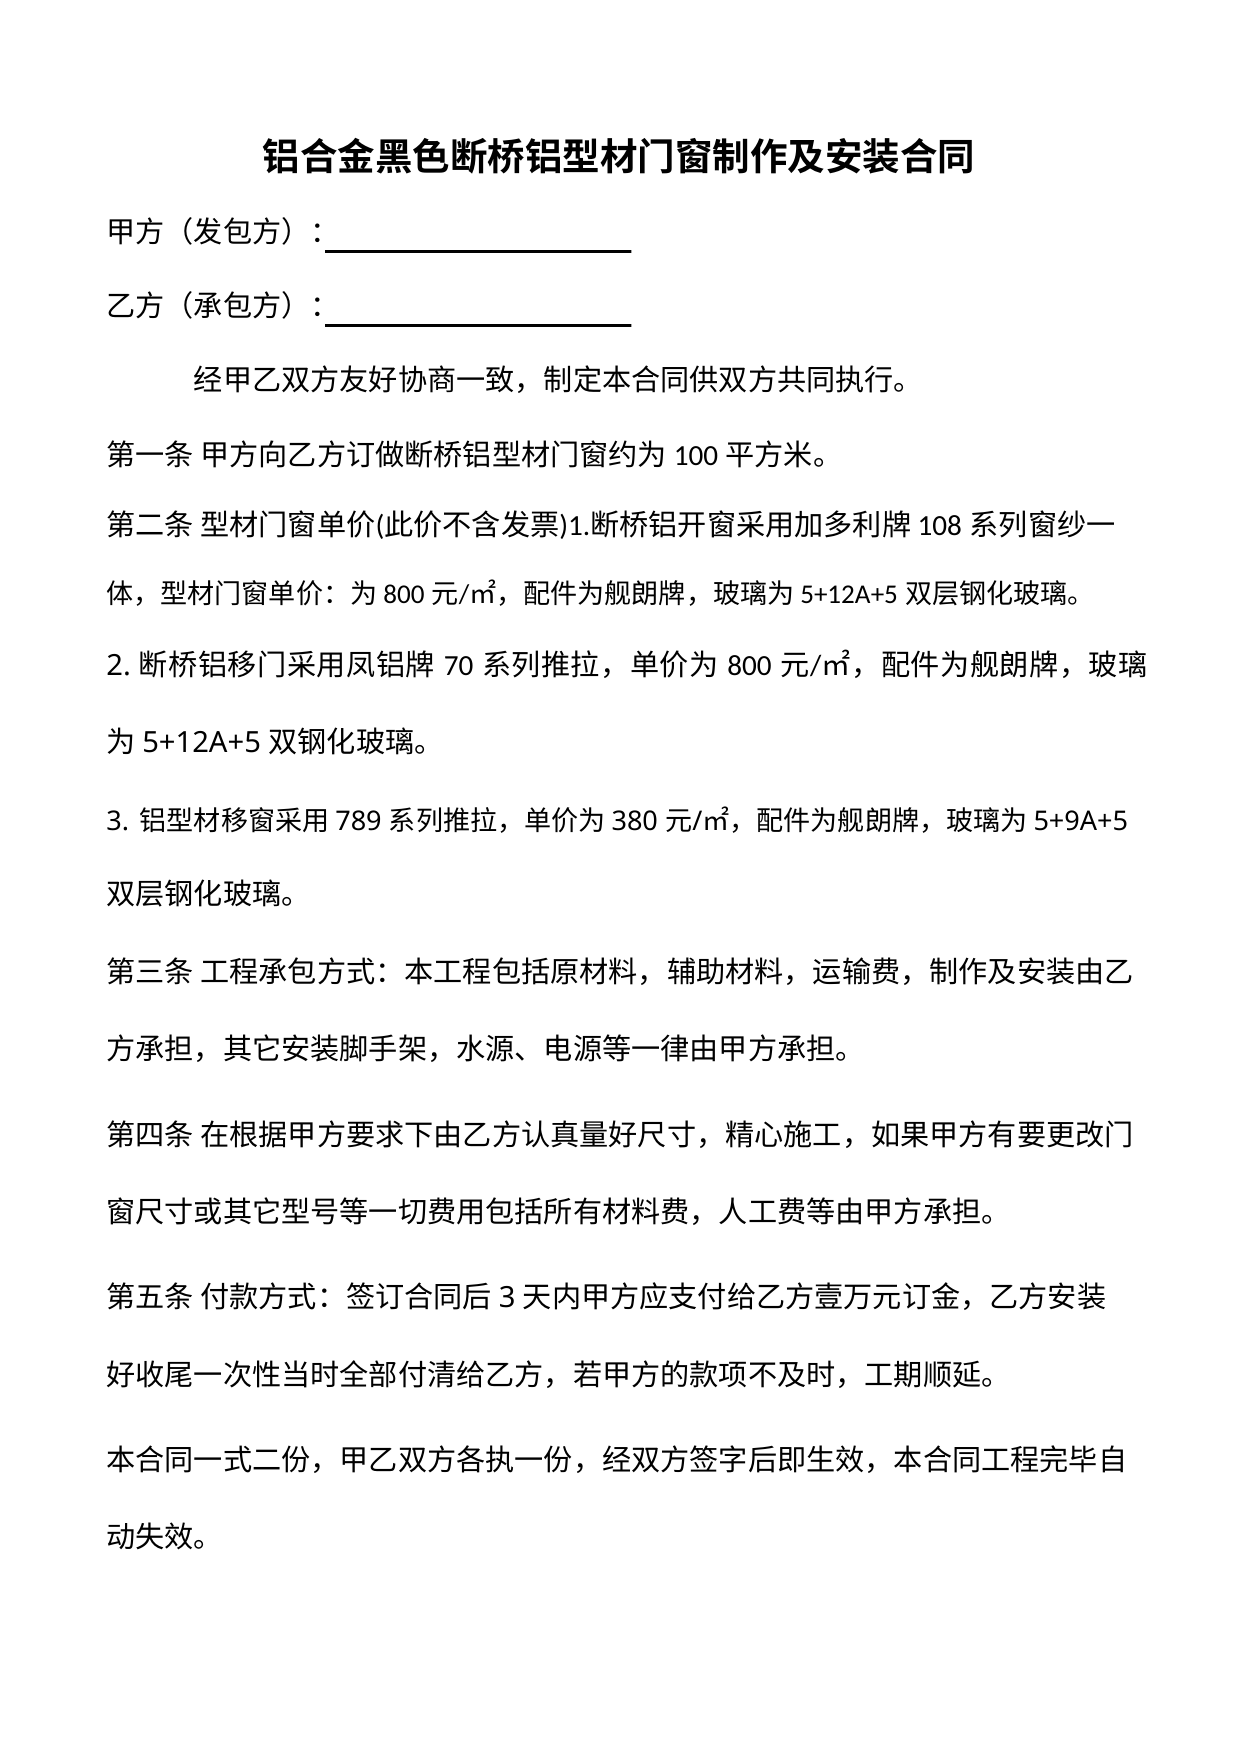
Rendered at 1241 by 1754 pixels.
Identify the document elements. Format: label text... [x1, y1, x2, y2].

text 本合同一式二份，甲乙双方各执一份，经双方签字后即生效，本合同工程完毕自动失效。 [106, 1436, 1134, 1556]
text 第四条 在根据甲方要求下由乙方认真量好尺寸，精心施工，如果甲方有要更改门窗尺寸或其它型号等一切费用包括所有材料费，人工费等由甲方承担。 [106, 1111, 1134, 1231]
text 乙方（承包方）： [106, 282, 1148, 325]
text 铝合金黑色断桥铝型材门窗制作及安装合同 [262, 126, 1148, 181]
text 甲方（发包方）： [106, 208, 1148, 251]
text 第二条 型材门窗单价(此价不含发票)1.断桥铝开窗采用加多利牌 108 系列窗纱一 [106, 502, 1148, 544]
list 铝型材移窗采用 789 系列推拉，单价为 380 元/㎡，配件为舰朗牌，玻璃为 5+9A+5 [106, 799, 1148, 839]
text 体，型材门窗单价：为 800 元/㎡，配件为舰朗牌，玻璃为 5+12A+5 双层钢化玻璃。 [106, 572, 1148, 611]
text 第一条 甲方向乙方订做断桥铝型材门窗约为 100 平方米。 [106, 431, 1148, 474]
text 第五条 付款方式：签订合同后 3 天内甲方应支付给乙方壹万元订金，乙方安装好收尾一次性当时全部付清给乙方，若甲方的款项不及时，工期顺延。 [106, 1274, 1134, 1393]
text 双层钢化玻璃。 [106, 870, 1148, 913]
list 断桥铝移门采用凤铝牌 70 系列推拉，单价为 800 元/㎡，配件为舰朗牌，玻璃为 5+12A+5 双钢化玻璃。 [106, 642, 1148, 761]
text 经甲乙双方友好协商一致，制定本合同供双方共同执行。 [194, 357, 1148, 399]
text 第三条 工程承包方式：本工程包括原材料，辅助材料，运输费，制作及安装由乙方承担，其它安装脚手架，水源、电源等一律由甲方承担。 [106, 948, 1134, 1068]
